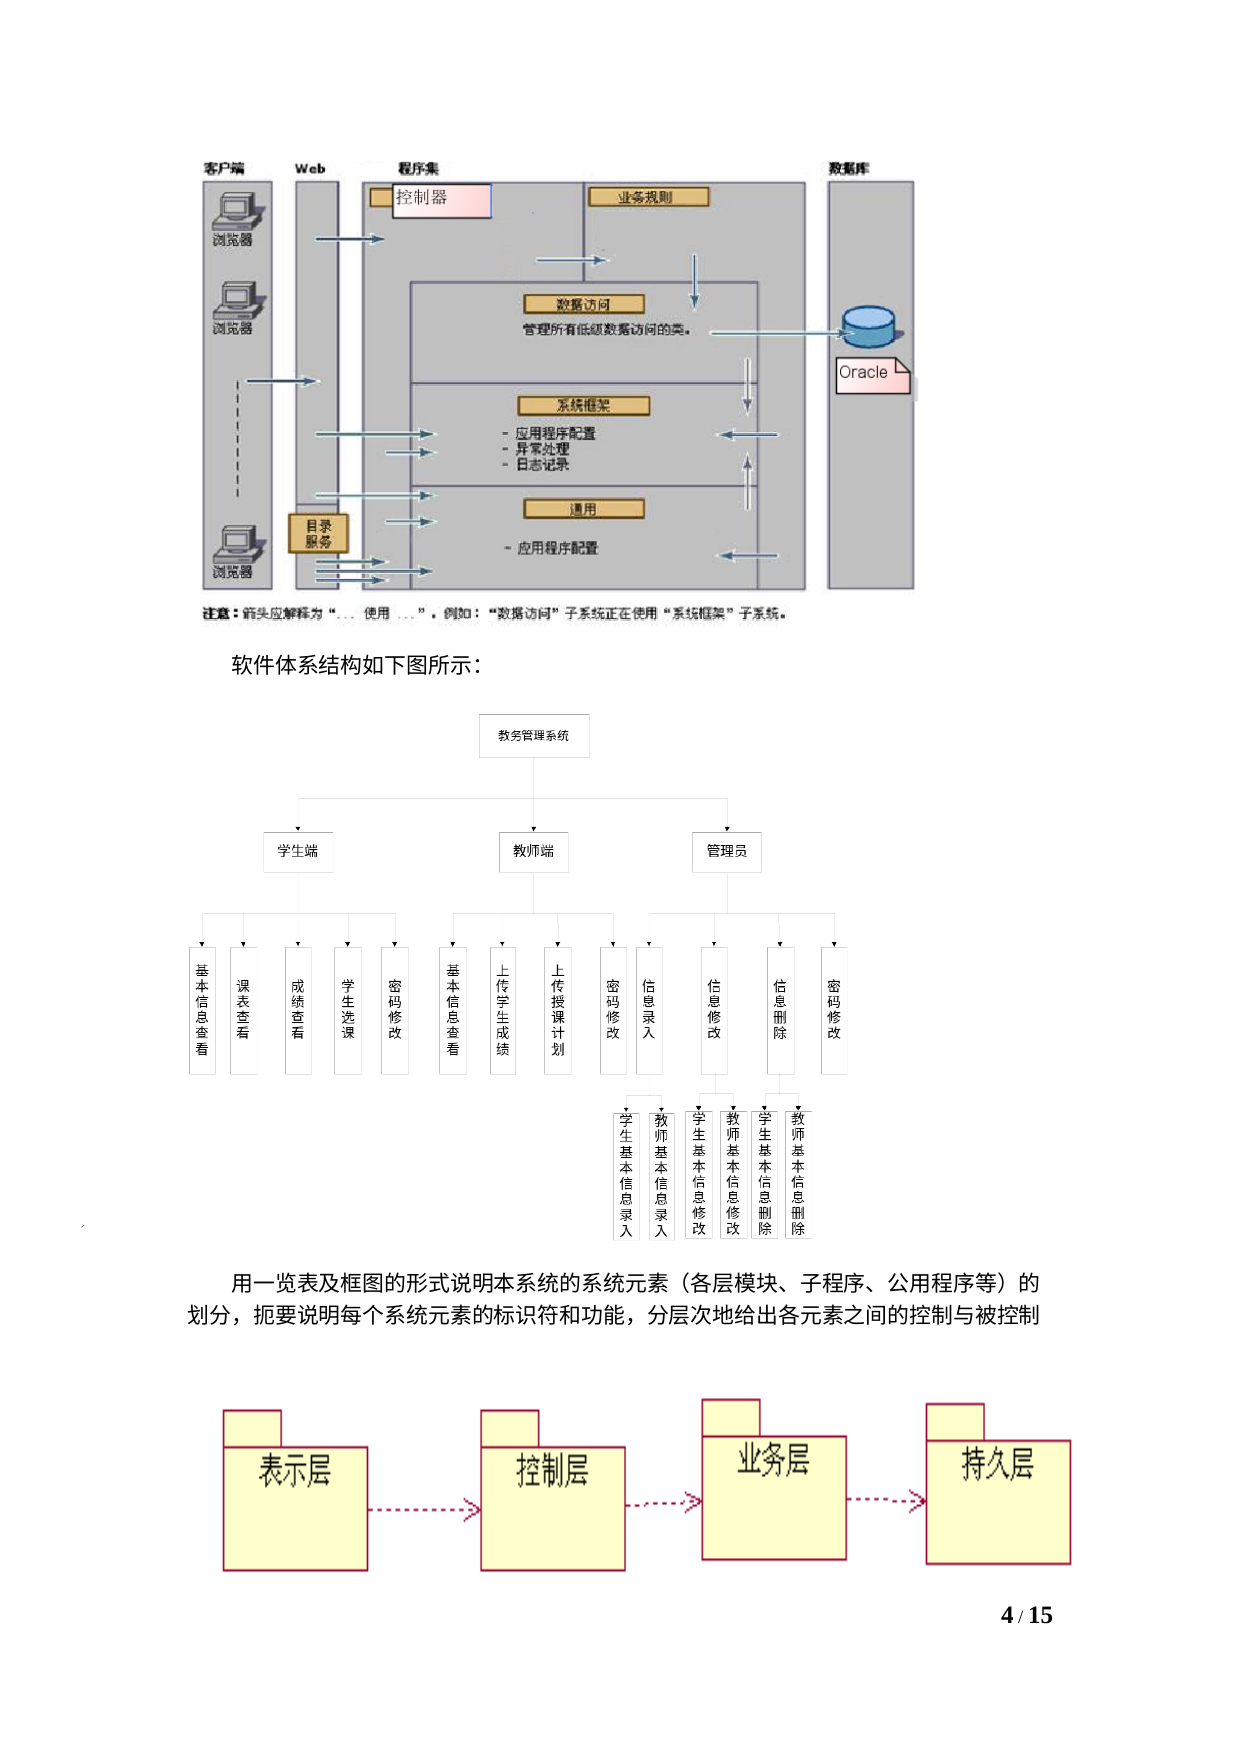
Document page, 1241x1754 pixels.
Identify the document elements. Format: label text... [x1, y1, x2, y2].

text 用一览表及框图的形式说明本系统的系统元素（各层模块、子程序、公用程序等）的划分，扼要说明每个系统元素的标识符和功能，分层次地给出各元素之间的控制与被控制关系。本系统的体系架构如图： [187, 1265, 1053, 1330]
picture [214, 1382, 1079, 1598]
picture [187, 160, 931, 627]
text 软件体系结构如下图所示： [187, 648, 1053, 680]
